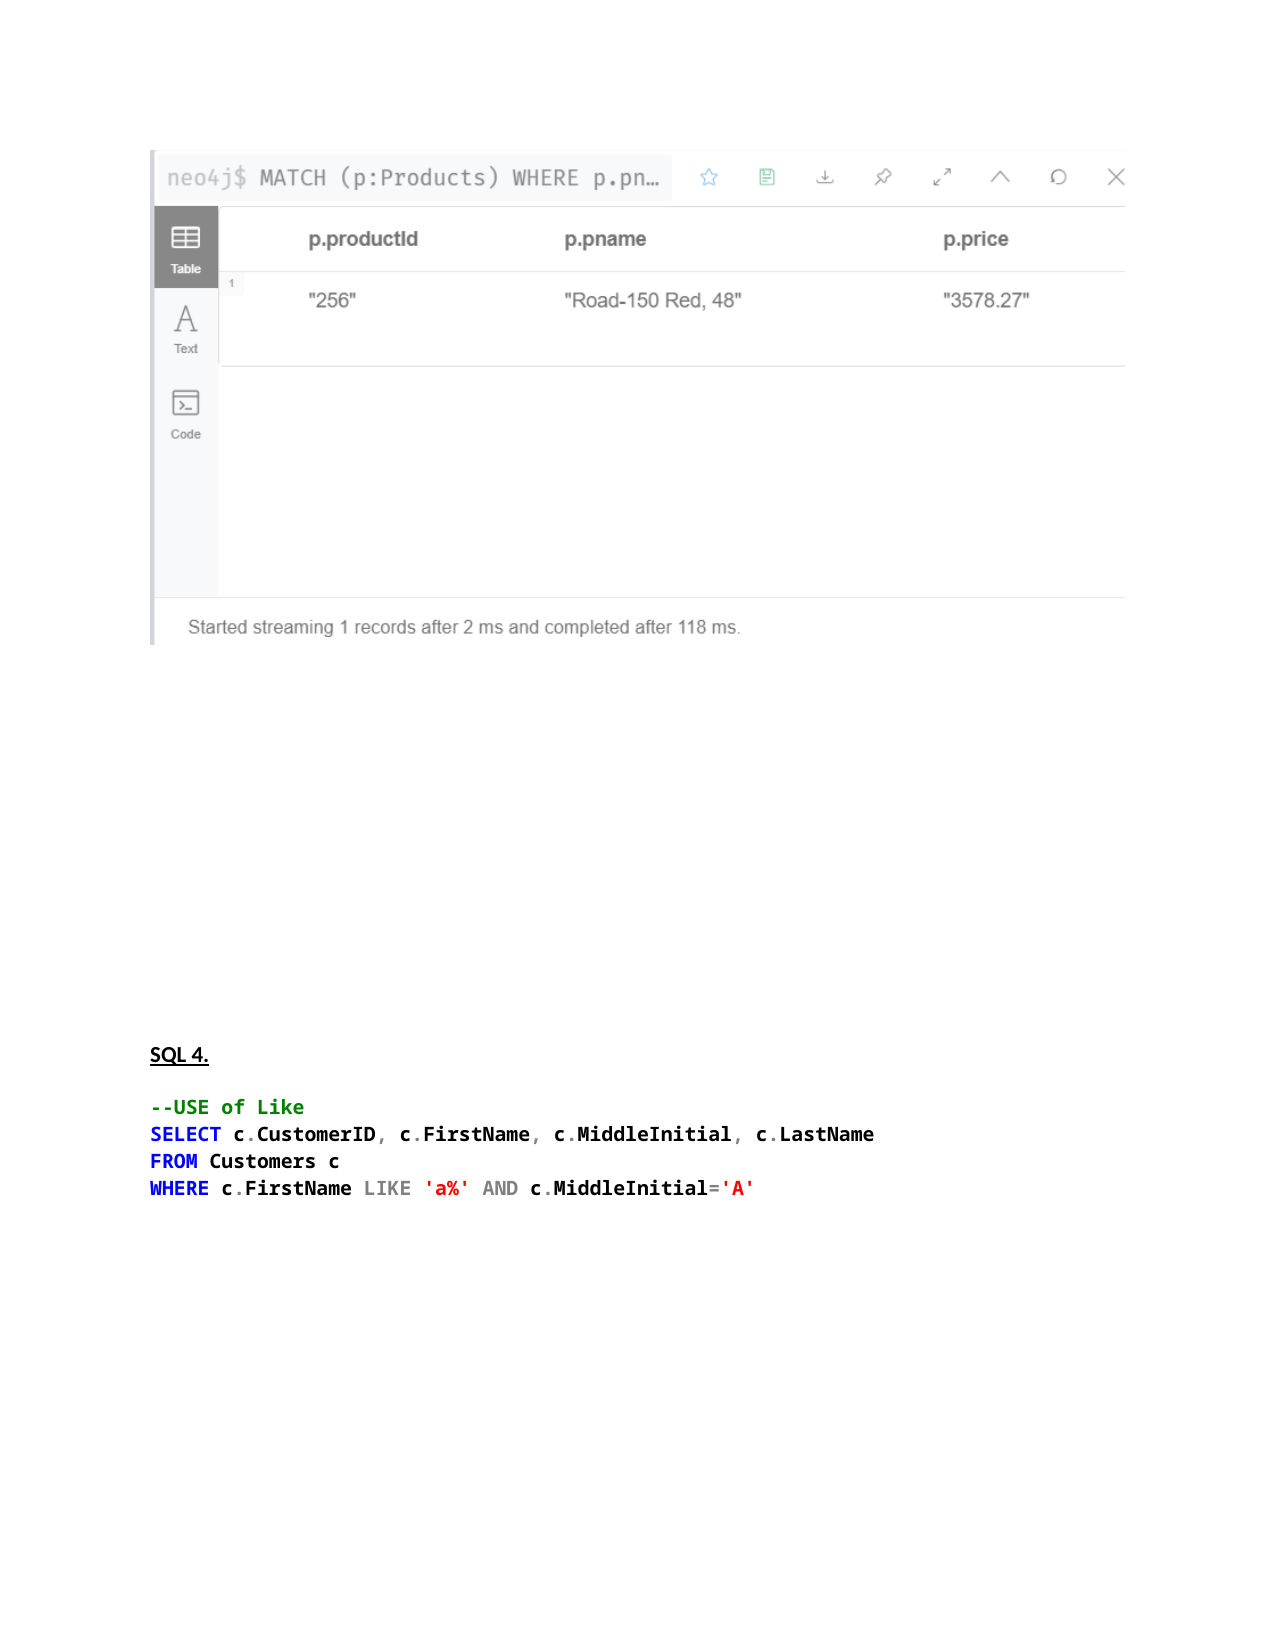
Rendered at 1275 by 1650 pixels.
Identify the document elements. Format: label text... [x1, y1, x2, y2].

text WHERE c.FirstName LIKE 'a%' AND c.MiddleInitial='A' [150, 1174, 1125, 1201]
text SQL 4. [150, 1040, 1125, 1068]
picture [150, 150, 1125, 645]
text FROM Customers c [150, 1147, 1125, 1174]
text --USE of Like [150, 1093, 1125, 1120]
text SELECT c.CustomerID, c.FirstName, c.MiddleInitial, c.LastName [150, 1120, 1125, 1147]
